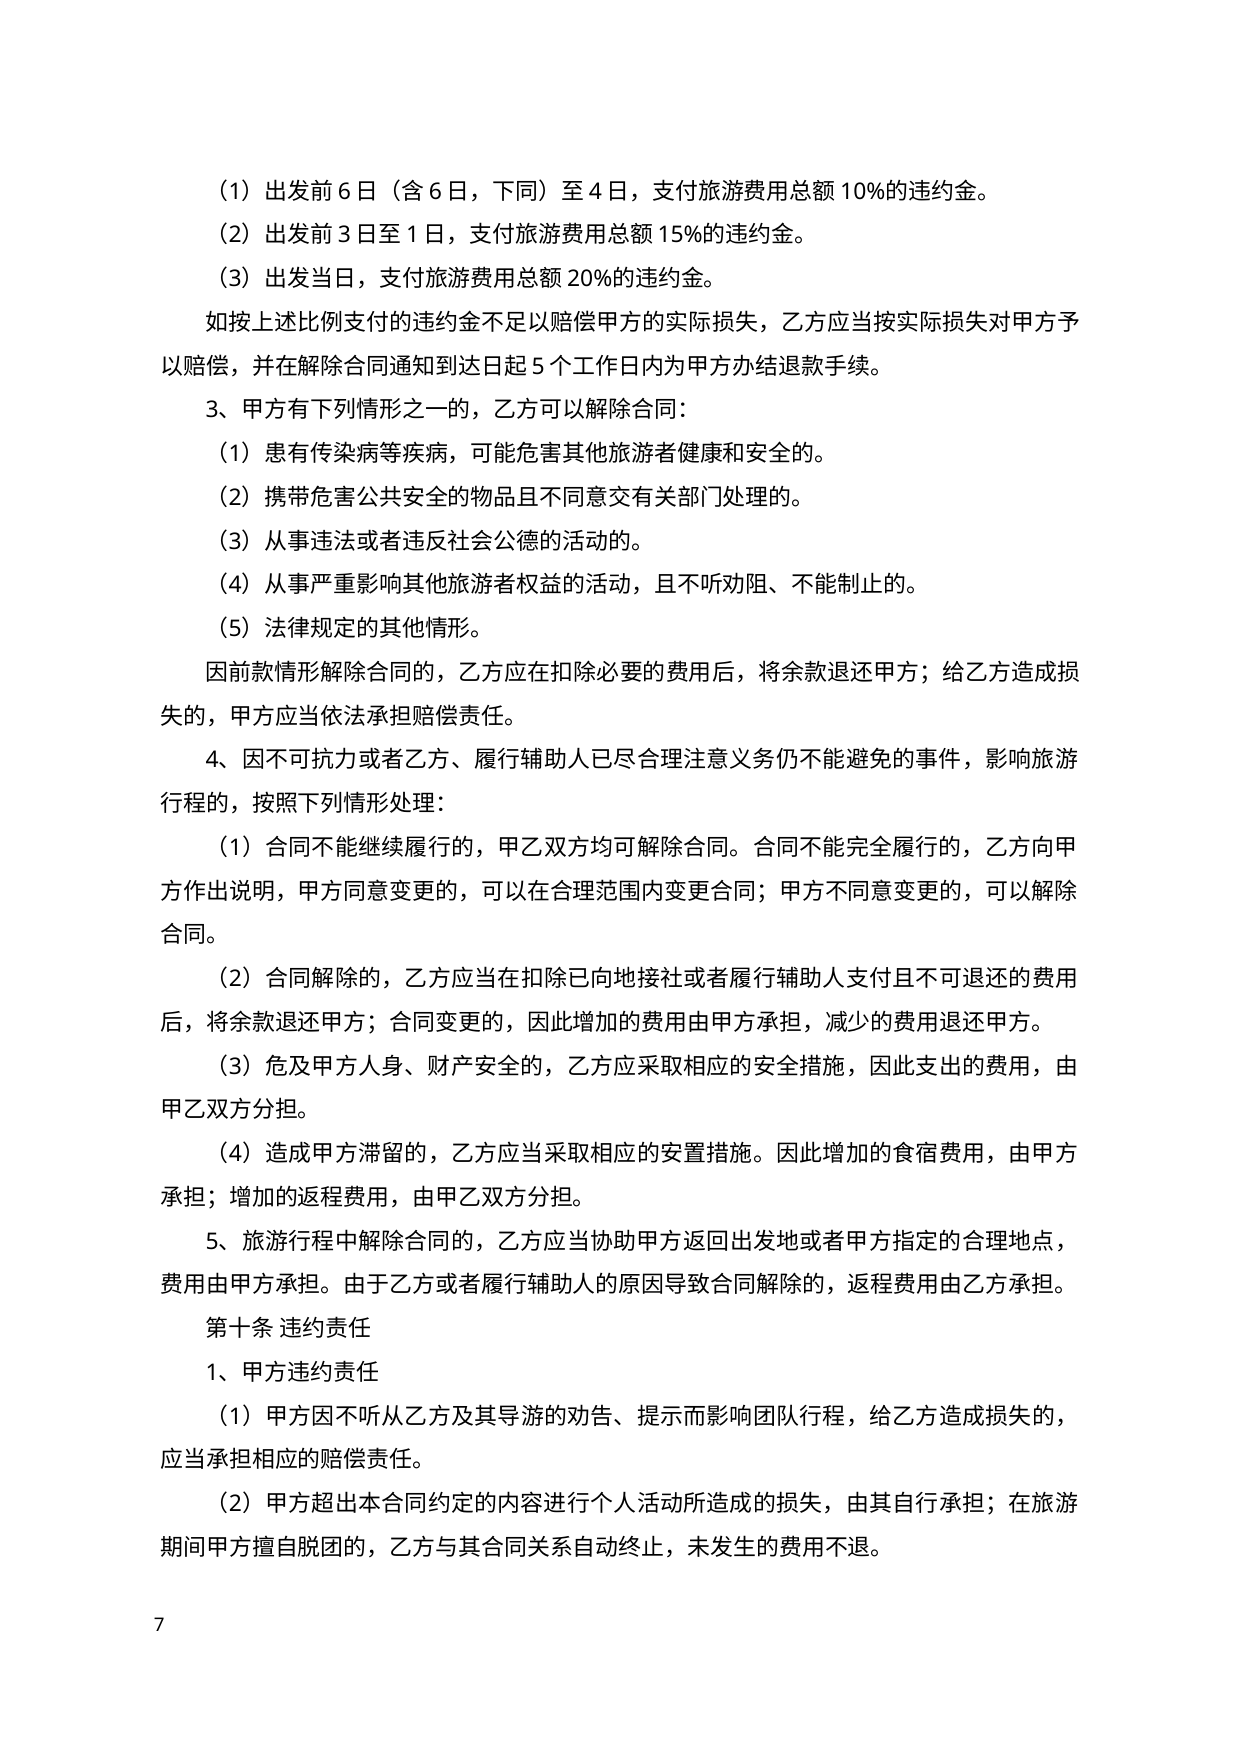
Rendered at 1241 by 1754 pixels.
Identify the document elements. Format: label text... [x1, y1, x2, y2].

text （2）出发前3日至1日，支付旅游费用总额15%的违约金。 [160, 208, 1080, 252]
text （1）患有传染病等疾病，可能危害其他旅游者健康和安全的。 [160, 427, 1080, 470]
text （2）合同解除的，乙方应当在扣除已向地接社或者履行辅助人支付且不可退还的费用后，将余款退还甲方；合同变更的，因此增加的费用由甲方承担，减少的费用退还甲方。 [160, 952, 1080, 1039]
text （3）危及甲方人身、财产安全的，乙方应采取相应的安全措施，因此支出的费用，由甲乙双方分担。 [160, 1039, 1080, 1127]
text （3）出发当日，支付旅游费用总额20%的违约金。 [160, 252, 1080, 295]
text （3）从事违法或者违反社会公德的活动的。 [160, 514, 1080, 558]
text （1）甲方因不听从乙方及其导游的劝告、提示而影响团队行程，给乙方造成损失的，应当承担相应的赔偿责任。 [160, 1389, 1080, 1477]
text 5、旅游行程中解除合同的，乙方应当协助甲方返回出发地或者甲方指定的合理地点，费用由甲方承担。由于乙方或者履行辅助人的原因导致合同解除的，返程费用由乙方承担。 [160, 1214, 1080, 1302]
text （1）出发前6日（含6日，下同）至4日，支付旅游费用总额10%的违约金。 [160, 164, 1080, 208]
text 3、甲方有下列情形之一的，乙方可以解除合同： [160, 383, 1080, 427]
text 1、甲方违约责任 [160, 1345, 1080, 1389]
text 如按上述比例支付的违约金不足以赔偿甲方的实际损失，乙方应当按实际损失对甲方予以赔偿，并在解除合同通知到达日起5个工作日内为甲方办结退款手续。 [160, 295, 1080, 383]
text （2）携带危害公共安全的物品且不同意交有关部门处理的。 [160, 470, 1080, 514]
text 第十条 违约责任 [160, 1302, 1080, 1345]
text 4、因不可抗力或者乙方、履行辅助人已尽合理注意义务仍不能避免的事件，影响旅游行程的，按照下列情形处理： [160, 733, 1080, 820]
text （2）甲方超出本合同约定的内容进行个人活动所造成的损失，由其自行承担；在旅游期间甲方擅自脱团的，乙方与其合同关系自动终止，未发生的费用不退。 [160, 1477, 1080, 1564]
text （4）造成甲方滞留的，乙方应当采取相应的安置措施。因此增加的食宿费用，由甲方承担；增加的返程费用，由甲乙双方分担。 [160, 1127, 1080, 1214]
text （5）法律规定的其他情形。 [160, 602, 1080, 645]
text （1）合同不能继续履行的，甲乙双方均可解除合同。合同不能完全履行的，乙方向甲方作出说明，甲方同意变更的，可以在合理范围内变更合同；甲方不同意变更的，可以解除合同。 [160, 820, 1080, 952]
text （4）从事严重影响其他旅游者权益的活动，且不听劝阻、不能制止的。 [160, 558, 1080, 602]
text 因前款情形解除合同的，乙方应在扣除必要的费用后，将余款退还甲方；给乙方造成损失的，甲方应当依法承担赔偿责任。 [160, 645, 1080, 733]
